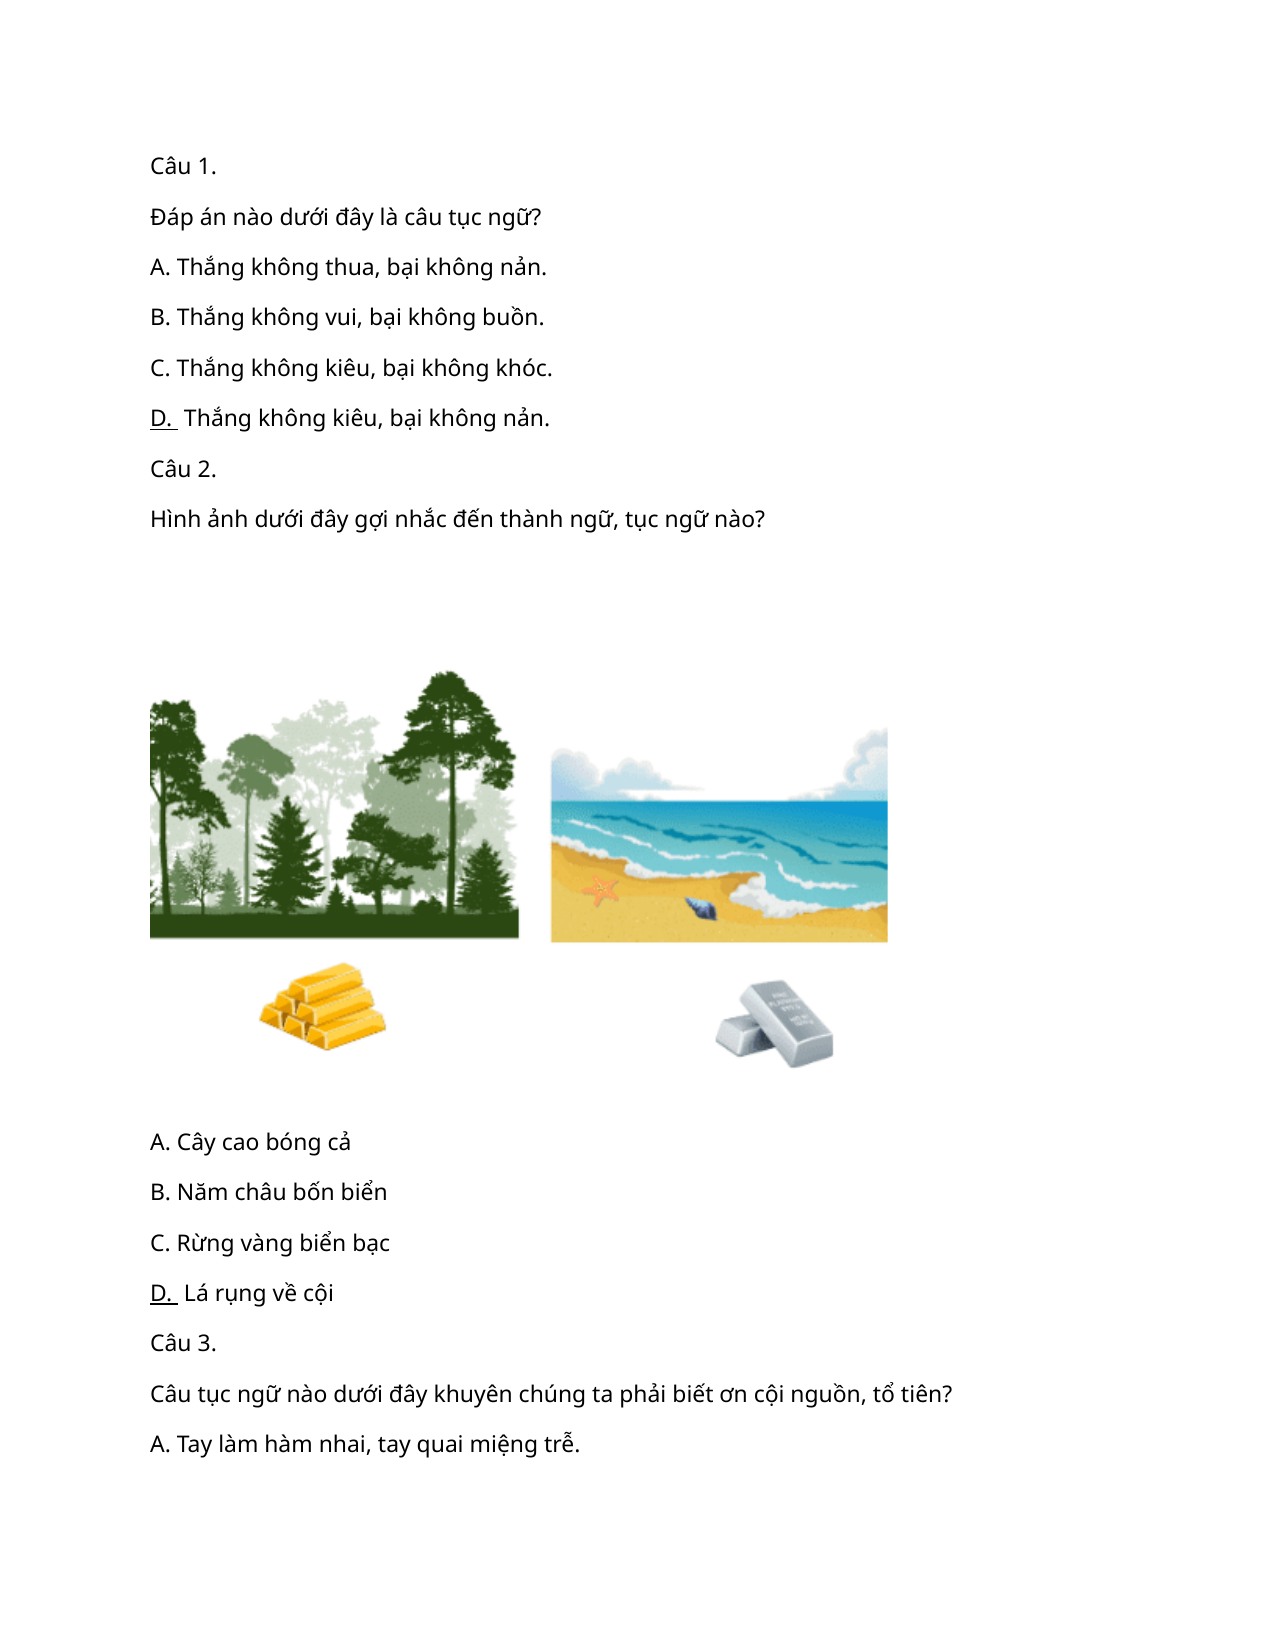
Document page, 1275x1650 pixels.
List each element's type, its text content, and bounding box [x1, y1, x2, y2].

text Hình ảnh dưới đây gợi nhắc đến thành ngữ, tục ngữ nào? [150, 503, 1125, 534]
text Câu 1. [150, 150, 1125, 181]
text Câu 2. [150, 452, 1125, 484]
text A. Thắng không thua, bại không nản. [150, 251, 1125, 282]
text D. Thắng không kiêu, bại không nản. [150, 402, 1125, 433]
text B. Thắng không vui, bại không buồn. [150, 301, 1125, 332]
picture [150, 553, 888, 1107]
text A. Cây cao bóng cả [150, 1126, 1125, 1157]
text Câu tục ngữ nào dưới đây khuyên chúng ta phải biết ơn cội nguồn, tổ tiên? [150, 1378, 1125, 1409]
text D. Lá rụng về cội [150, 1277, 1125, 1308]
text B. Năm châu bốn biển [150, 1176, 1125, 1207]
text Câu 3. [150, 1327, 1125, 1358]
text C. Rừng vàng biển bạc [150, 1226, 1125, 1258]
text Đáp án nào dưới đây là câu tục ngữ? [150, 200, 1125, 232]
text A. Tay làm hàm nhai, tay quai miệng trễ. [150, 1428, 1125, 1459]
text C. Thắng không kiêu, bại không khóc. [150, 352, 1125, 383]
